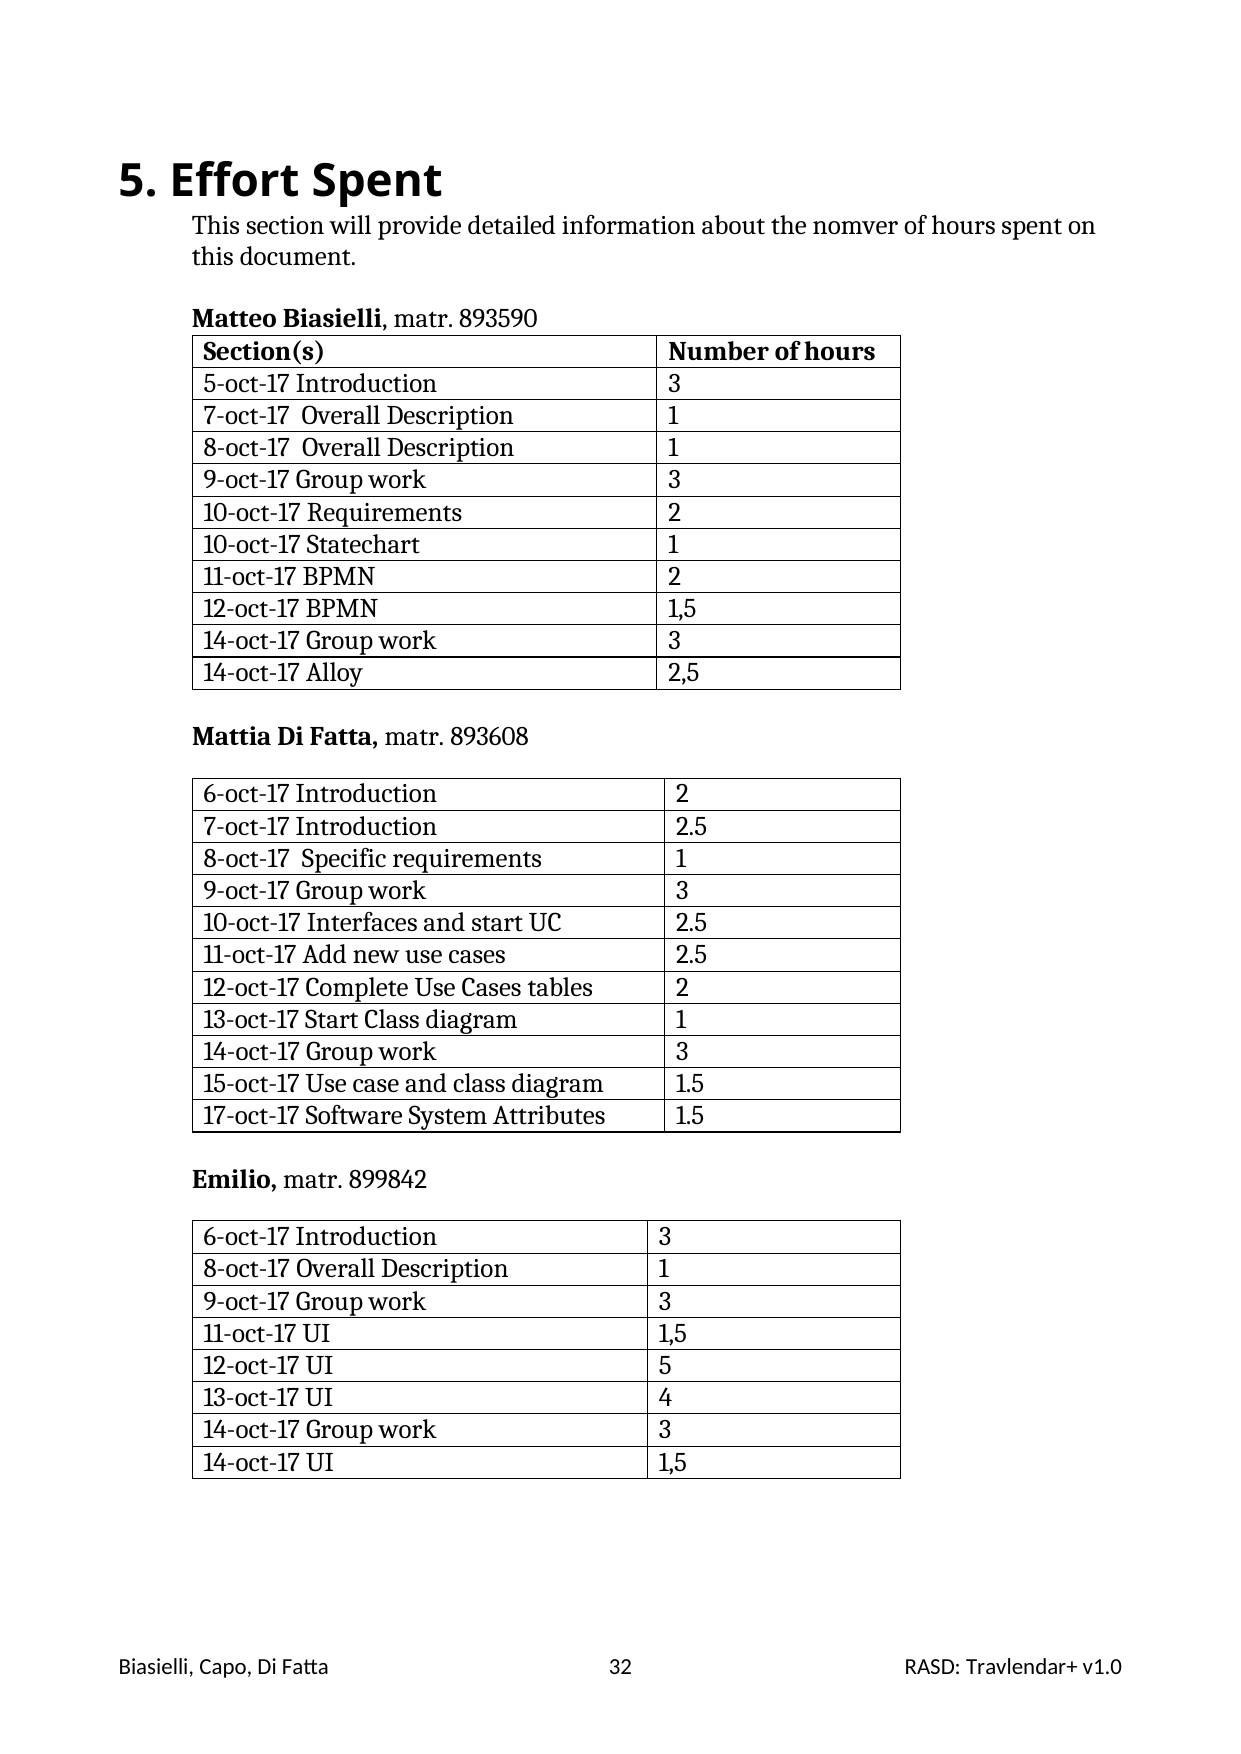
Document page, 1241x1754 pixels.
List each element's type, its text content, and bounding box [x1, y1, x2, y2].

table_cell 1 [648, 1254, 900, 1284]
table_cell 1 [657, 529, 900, 560]
table_cell 8-oct-17 Overall Description [193, 1254, 647, 1284]
table_cell 13-oct-17 Start Class diagram [193, 1004, 664, 1035]
table_cell 2.5 [665, 907, 900, 938]
text Emilio, matr. 899842 [168, 1164, 1122, 1195]
table_cell 4 [648, 1382, 900, 1413]
table_cell 3 [657, 368, 900, 399]
table_cell 3 [657, 625, 900, 656]
table_cell 2.5 [665, 939, 900, 971]
table_cell 3 [648, 1286, 900, 1317]
table_cell 1 [657, 400, 900, 431]
table_cell 1.5 [665, 1100, 900, 1131]
table_cell 1.5 [665, 1068, 900, 1099]
table_cell 12-oct-17 Complete Use Cases tables [193, 972, 664, 1003]
table_cell 3 [648, 1414, 900, 1446]
table_cell 3 [657, 464, 900, 496]
table_cell 8-oct-17 Specific requirements [193, 843, 664, 874]
table_cell 11-oct-17 Add new use cases [193, 939, 664, 971]
table_cell 12-oct-17 UI [193, 1350, 647, 1381]
table_cell 2,5 [657, 658, 900, 689]
table_cell 14-oct-17 Alloy [193, 658, 656, 689]
table_cell 11-oct-17 BPMN [193, 561, 656, 592]
table_cell 2 [657, 497, 900, 528]
table_cell 1,5 [648, 1318, 900, 1349]
table_cell 7-oct-17 Introduction [193, 811, 664, 842]
table_cell 2 [665, 972, 900, 1003]
table_cell 1,5 [657, 593, 900, 624]
table_header 3 [648, 1221, 900, 1252]
table_cell 10-oct-17 Statechart [193, 529, 656, 560]
text 5. Effort Spent [118, 148, 1122, 210]
table_header Section(s) [193, 336, 656, 367]
table_header 6-oct-17 Introduction [193, 779, 664, 809]
table_cell 2.5 [665, 811, 900, 842]
table_cell 14-oct-17 Group work [193, 1414, 647, 1446]
table_cell 14-oct-17 Group work [193, 1036, 664, 1067]
table_cell 12-oct-17 BPMN [193, 593, 656, 624]
table_cell 9-oct-17 Group work [193, 1286, 647, 1317]
table_cell 9-oct-17 Group work [193, 464, 656, 496]
table_cell 2 [657, 561, 900, 592]
table_cell 5 [648, 1350, 900, 1381]
table_cell 1,5 [648, 1447, 900, 1478]
table_cell 15-oct-17 Use case and class diagram [193, 1068, 664, 1099]
table_cell 17-oct-17 Software System Attributes [193, 1100, 664, 1131]
table_cell 14-oct-17 UI [193, 1447, 647, 1478]
table_cell 1 [665, 843, 900, 874]
text Mattia Di Fatta, matr. 893608 [168, 721, 1122, 752]
table_cell 1 [657, 432, 900, 463]
text This section will provide detailed information about the nomver of hours spent on this document. [192, 210, 1122, 272]
table_cell 3 [665, 1036, 900, 1067]
table_header 2 [665, 779, 900, 809]
table_cell 8-oct-17 Overall Description [193, 432, 656, 463]
table_cell 11-oct-17 UI [193, 1318, 647, 1349]
table_header Number of hours [657, 336, 900, 367]
table_cell 10-oct-17 Interfaces and start UC [193, 907, 664, 938]
table_cell 9-oct-17 Group work [193, 875, 664, 906]
table_cell 7-oct-17 Overall Description [193, 400, 656, 431]
table_cell 13-oct-17 UI [193, 1382, 647, 1413]
table_cell 14-oct-17 Group work [193, 625, 656, 656]
table_cell 10-oct-17 Requirements [193, 497, 656, 528]
table_header 6-oct-17 Introduction [193, 1221, 647, 1252]
text Matteo Biasielli, matr. 893590 [192, 303, 1122, 334]
table_cell 1 [665, 1004, 900, 1035]
table_cell 5-oct-17 Introduction [193, 368, 656, 399]
table_cell 3 [665, 875, 900, 906]
